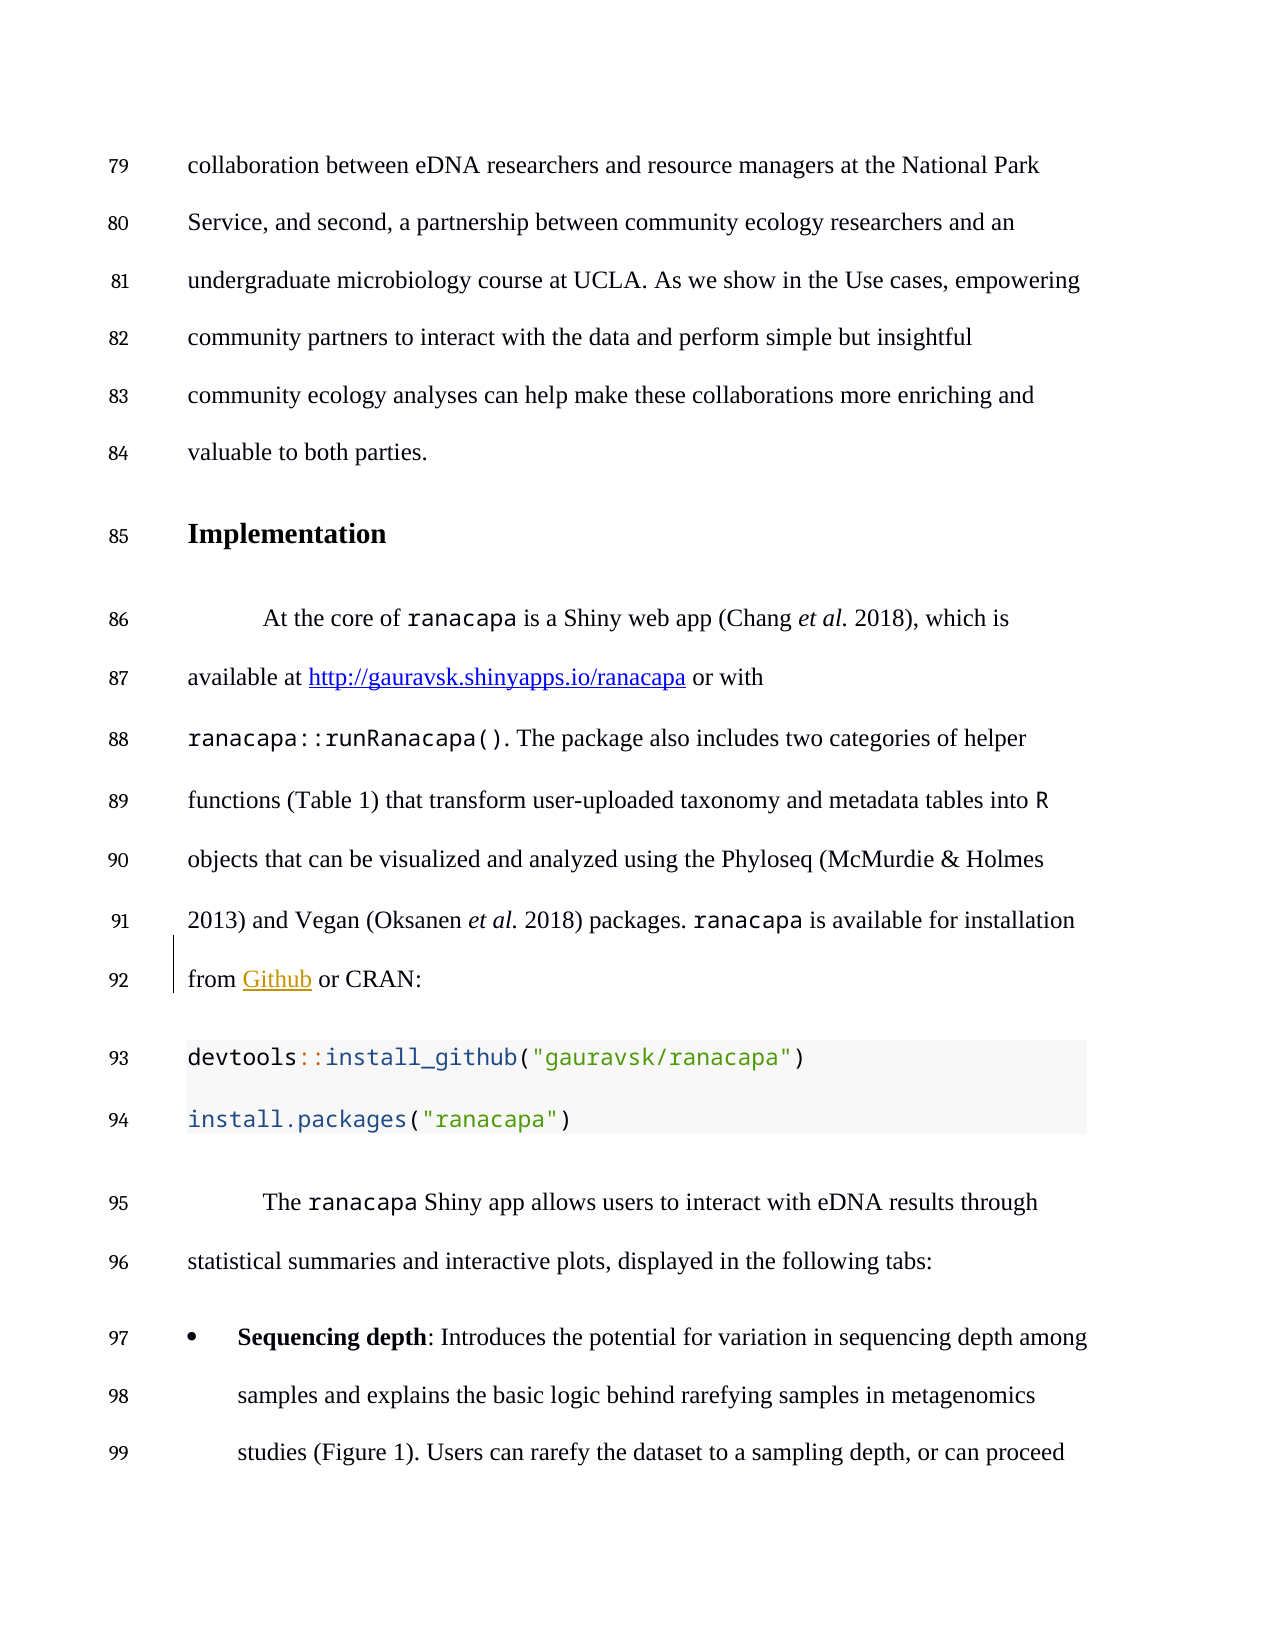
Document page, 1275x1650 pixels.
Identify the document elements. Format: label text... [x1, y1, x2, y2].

text The ranacapa Shiny app allows users to interact with eDNA results through statistical summaries and interactive plots, displayed in the following tabs: [187, 1186, 1087, 1275]
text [187, 150, 1087, 466]
text devtools::install_github("gauravsk/ranacapa") install.packages("ranacapa") [187, 1040, 1087, 1134]
subtitle Implementation [187, 516, 1087, 549]
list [187, 1322, 1087, 1466]
text At the core of ranacapa is a Shiny web app (Chang et al. 2018), which is available at http://gauravsk.shinyapps.io/ranacapa or with ranacapa::runRanacapa(). The package also includes two categories of helper functions (Table 1) that transform user-uploaded taxonomy and metadata tables into R objects that can be visualized and analyzed using the Phyloseq (McMurdie & Holmes 2013) and Vegan (Oksanen et al. 2018) packages. ranacapa is available for installation from or CRAN: [187, 602, 1087, 993]
